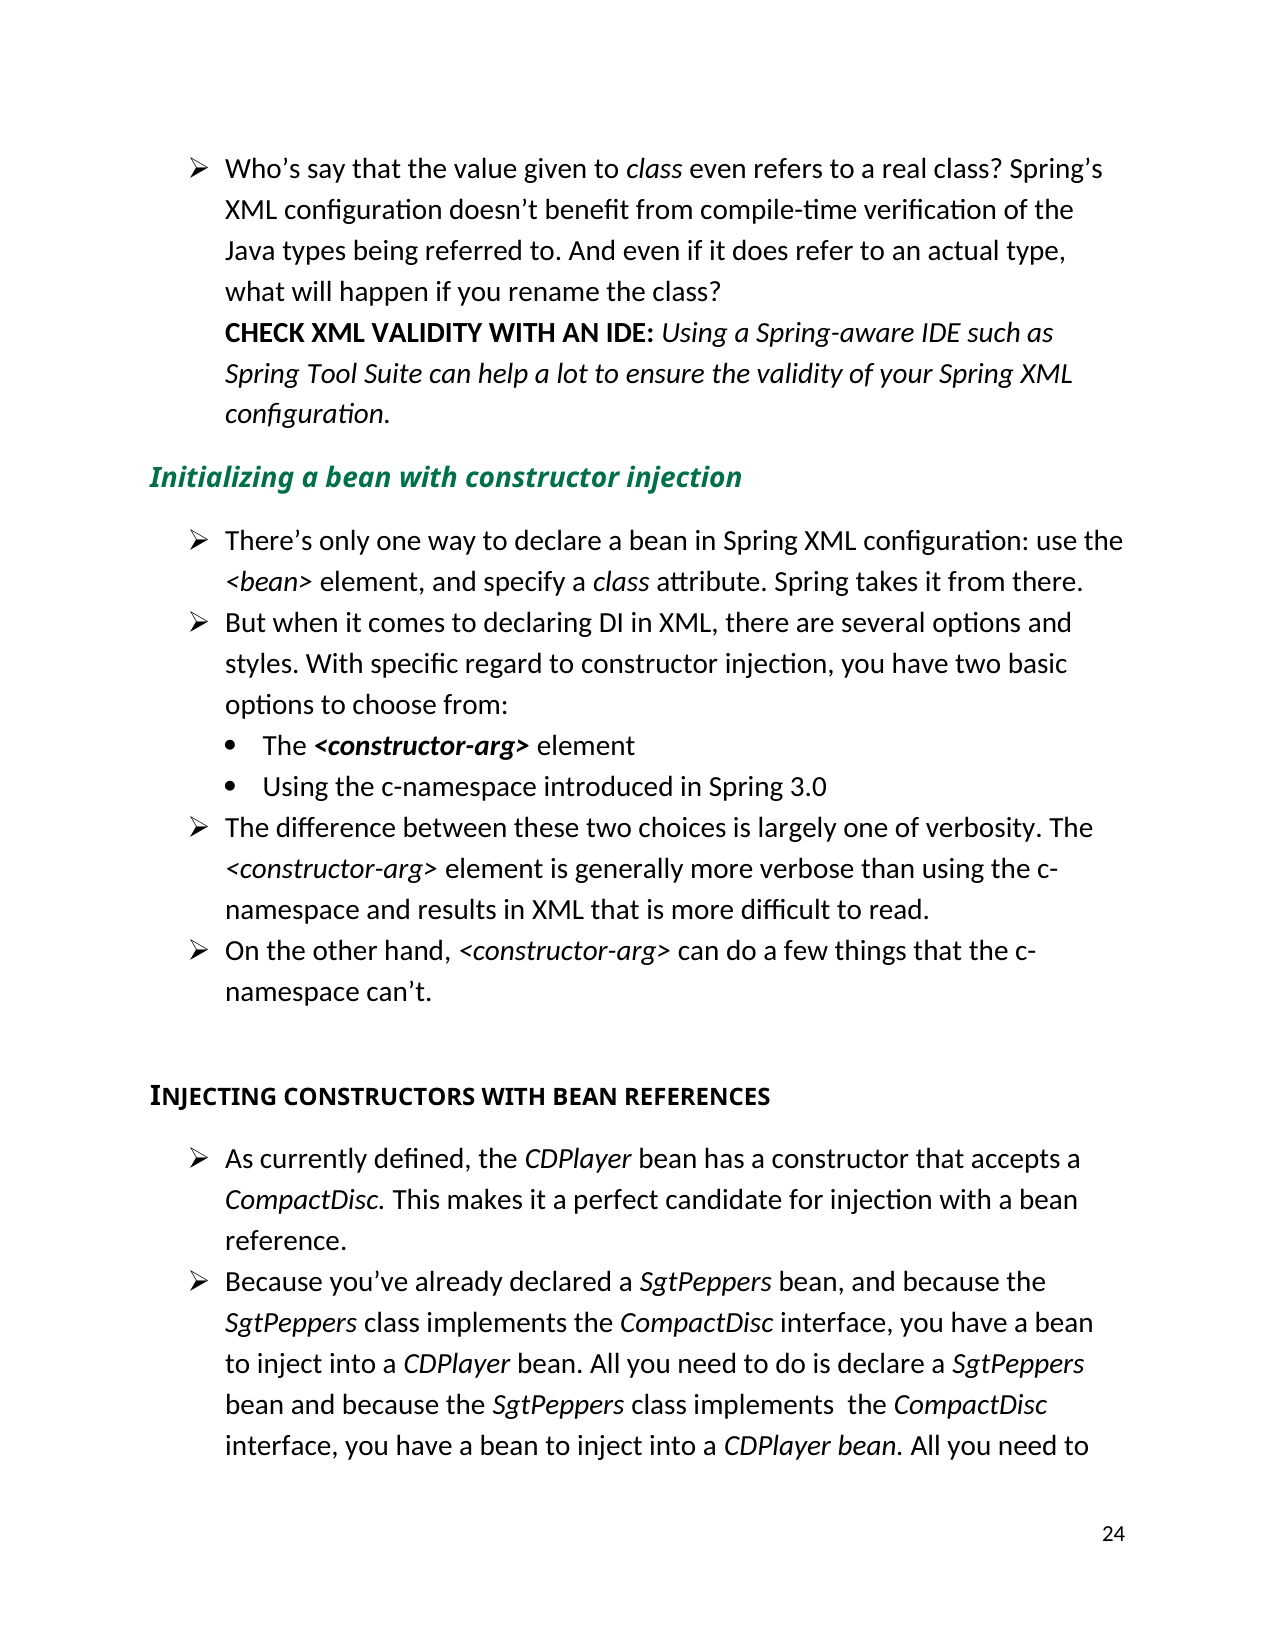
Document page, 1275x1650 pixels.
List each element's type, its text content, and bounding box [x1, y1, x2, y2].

list There’s only one way to declare a bean in Spring XML configuration: use the <bean> element, and specify a class attribute. Spring takes it from there. [187, 522, 1125, 599]
list As currently defined, the CDPlayer bean has a constructor that accepts a CompactDisc. This makes it a perfect candidate for injection with a bean reference. [187, 1140, 1125, 1258]
list But when it comes to declaring DI in XML, there are several options and styles. With specific regard to constructor injection, you have two basic options to choose from: [187, 604, 1125, 722]
list Using the c-namespace introduced in Spring 3.0 [225, 768, 1125, 803]
list On the other hand, <constructor-arg> can do a few things that the c-namespace can’t. [187, 932, 1125, 1008]
list The <constructor-arg> element [225, 727, 1125, 763]
list CHECK XML VALIDITY WITH AN IDE: Using a Spring-aware IDE such as Spring Tool Suite can help a lot to ensure the validity of your Spring XML configuration. [225, 314, 1125, 431]
text Initializing a bean with constructor injection [150, 457, 1125, 496]
list Who’s say that the value given to class even refers to a real class? Spring’s XML configuration doesn’t benefit from compile-time verification of the Java types being referred to. And even if it does refer to an actual type, what will happen if you rename the class? [187, 150, 1125, 308]
text INJECTING CONSTRUCTORS WITH BEAN REFERENCES [150, 1075, 1125, 1114]
list The difference between these two choices is largely one of verbosity. The <constructor-arg> element is generally more verbose than using the c-namespace and results in XML that is more difficult to read. [187, 809, 1125, 926]
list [187, 1263, 1125, 1462]
